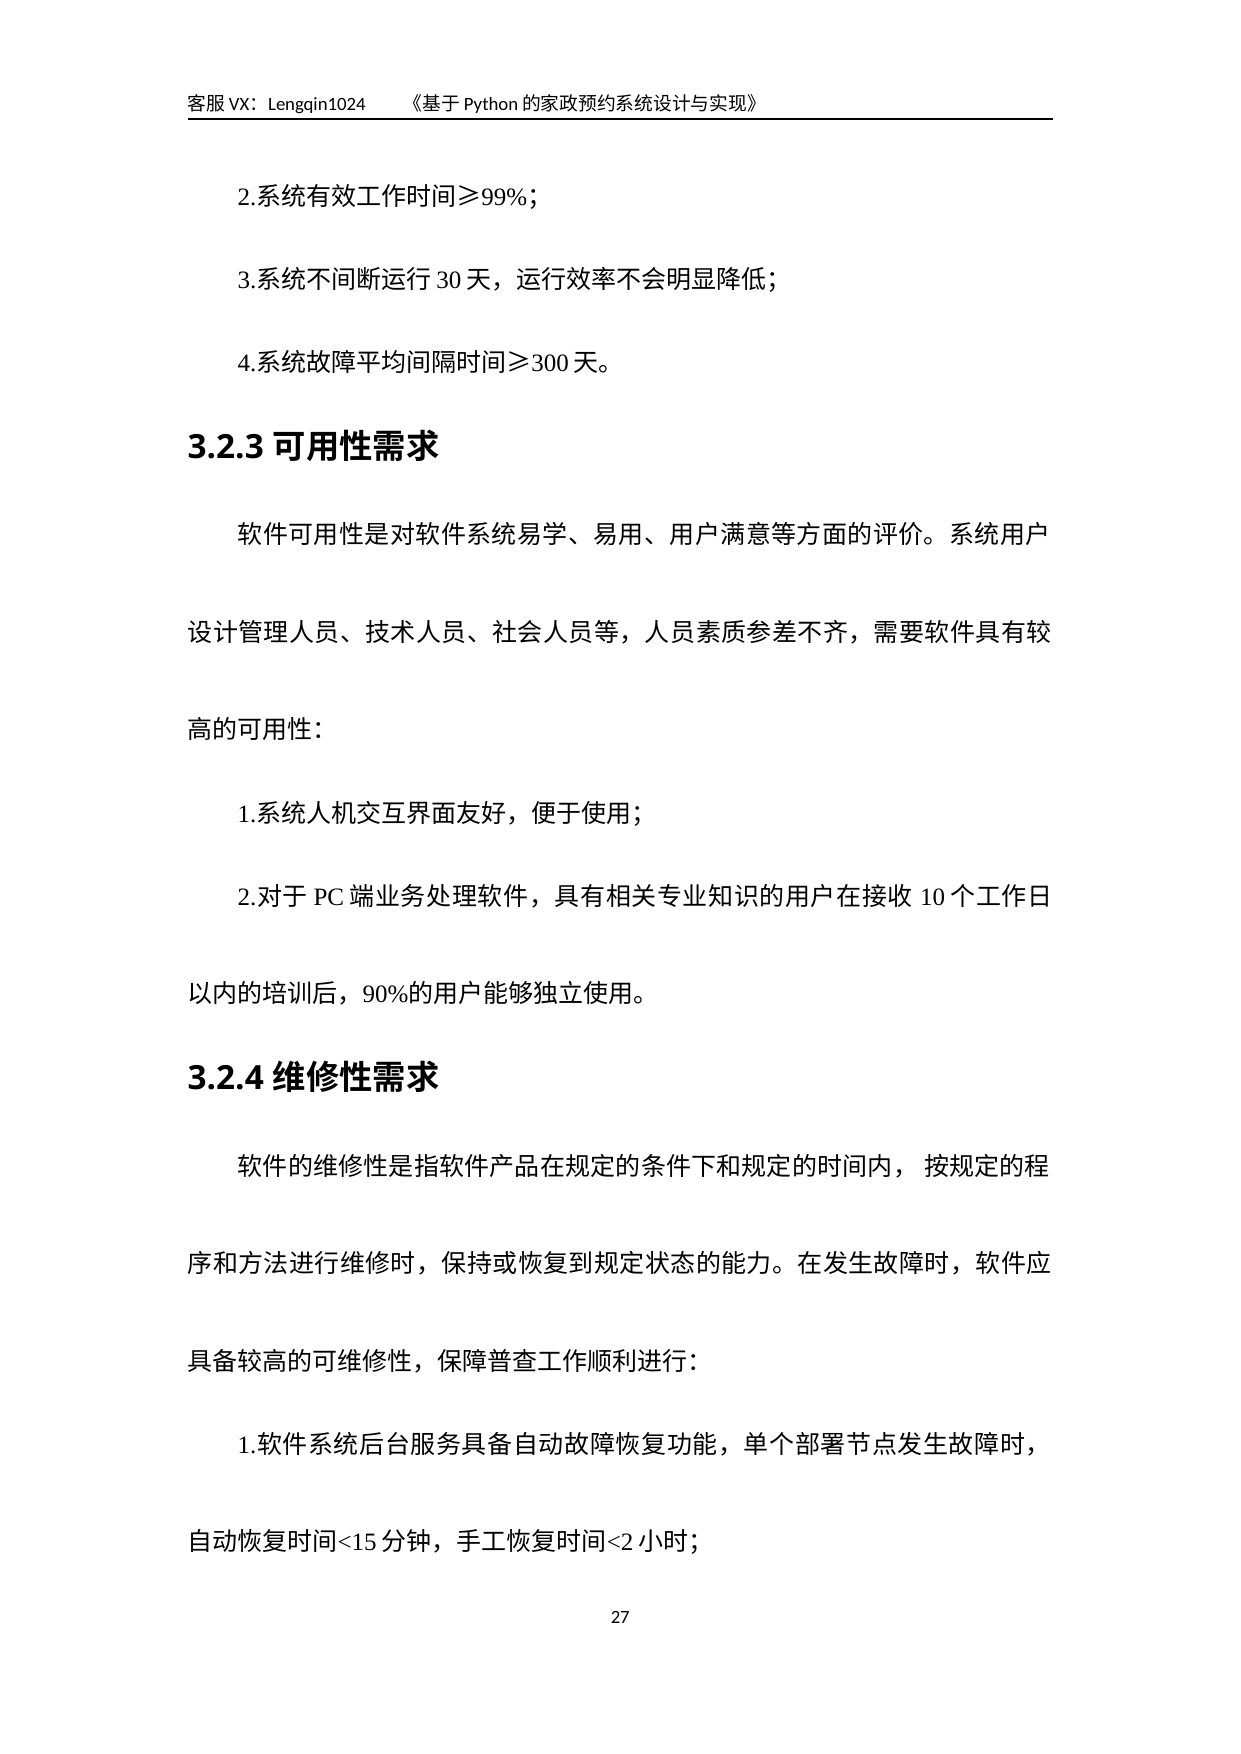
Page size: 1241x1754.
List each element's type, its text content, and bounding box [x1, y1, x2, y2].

text 2.系统有效工作时间≥99%； [187, 162, 1053, 227]
text 3.系统不间断运行30天，运行效率不会明显降低； [187, 245, 1053, 310]
text 软件可用性是对软件系统易学、易用、用户满意等方面的评价。系统用户设计管理人员、技术人员、社会人员等，人员素质参差不齐，需要软件具有较高的可用性： [187, 501, 1053, 761]
text 2.对于PC端业务处理软件，具有相关专业知识的用户在接收10个工作日以内的培训后，90%的用户能够独立使用。 [187, 862, 1053, 1024]
text 1.系统人机交互界面友好，便于使用； [187, 779, 1053, 844]
text 软件的维修性是指软件产品在规定的条件下和规定的时间内， 按规定的程序和方法进行维修时，保持或恢复到规定状态的能力。在发生故障时，软件应具备较高的可维修性，保障普查工作顺利进行： [187, 1132, 1053, 1392]
subtitle 可用性需求 [187, 411, 1053, 476]
text 1.软件系统后台服务具备自动故障恢复功能，单个部署节点发生故障时，自动恢复时间<15分钟，手工恢复时间<2小时； [187, 1410, 1053, 1572]
subtitle 维修性需求 [187, 1042, 1053, 1107]
text 4.系统故障平均间隔时间≥300天。 [187, 328, 1053, 393]
